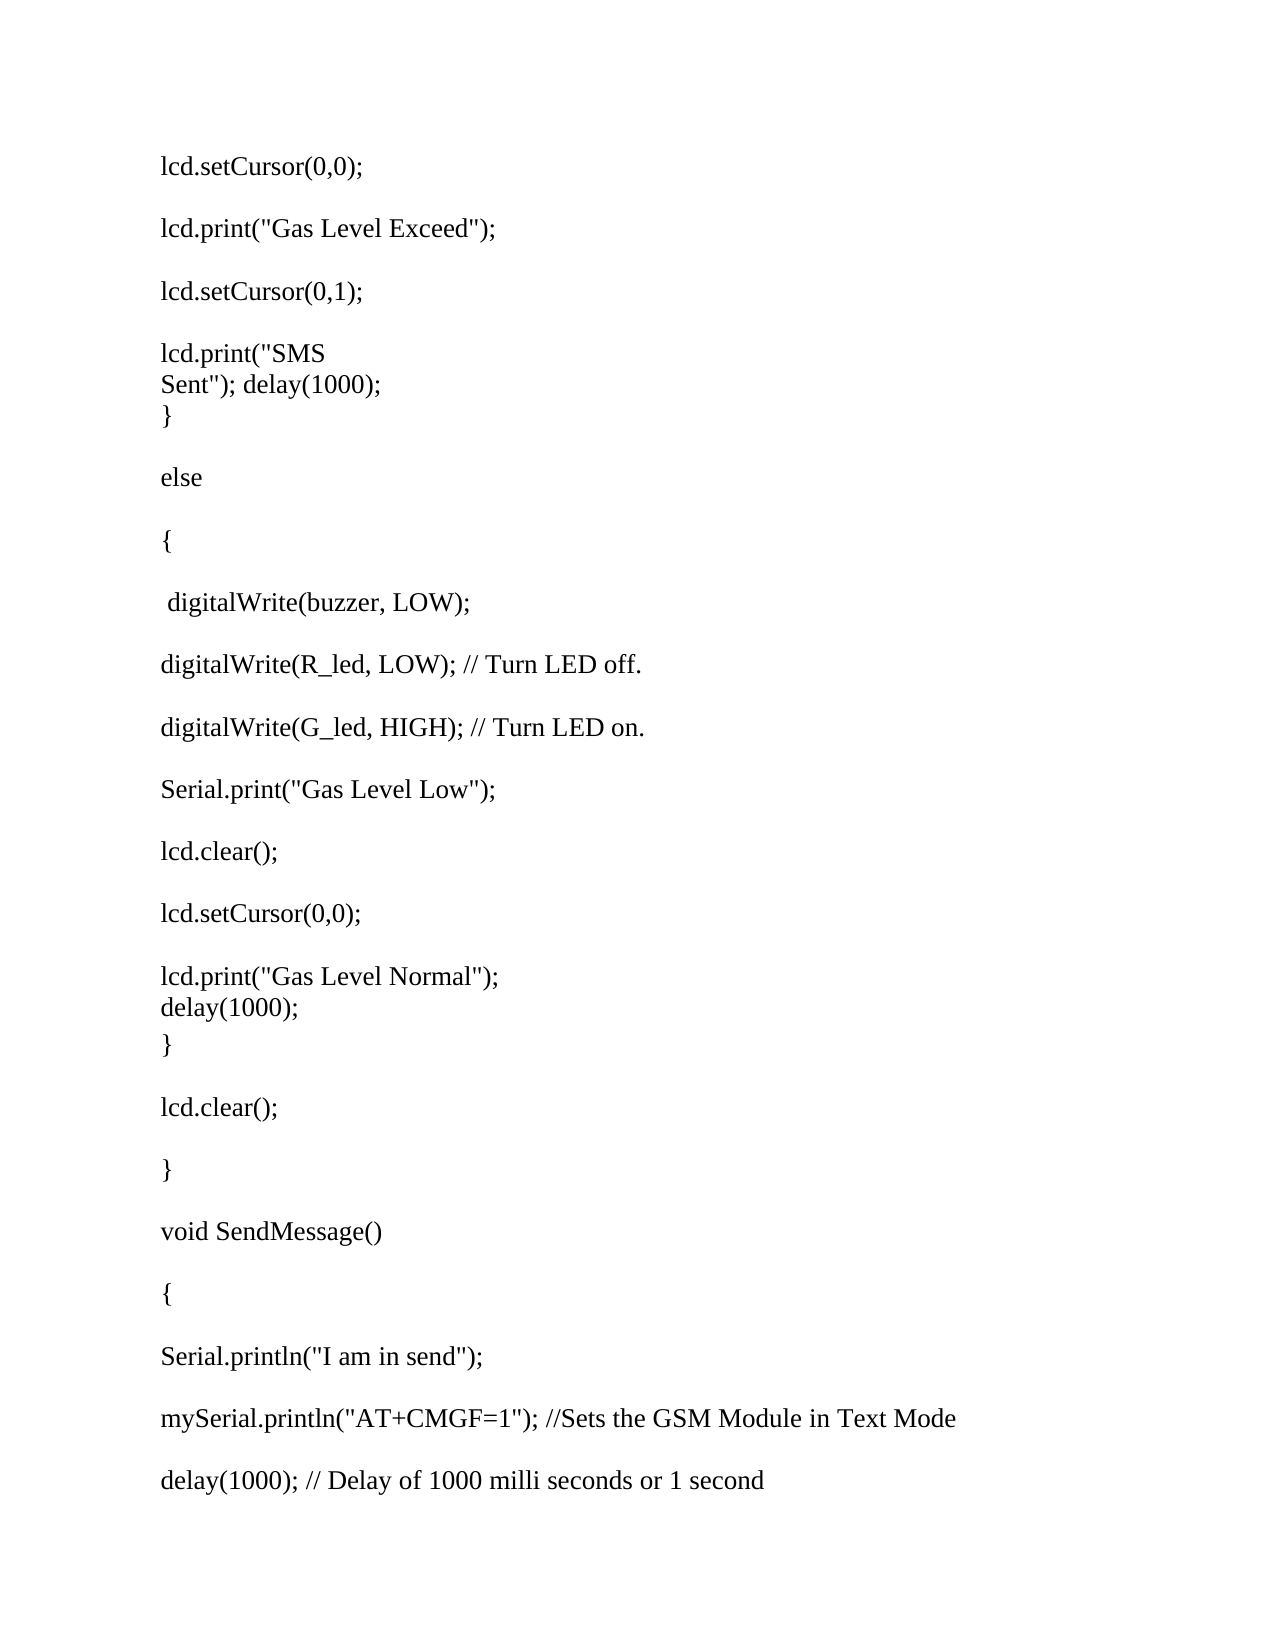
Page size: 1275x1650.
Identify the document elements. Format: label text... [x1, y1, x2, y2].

text lcd.clear(); lcd.setCursor(0,0); [160, 835, 469, 929]
text { [160, 524, 1125, 555]
text mySerial.println("AT+CMGF=1"); //Sets the GSM Module in Text Mode delay(1000); // Delay of 1000 milli seconds or 1 second [160, 1402, 1044, 1496]
text Serial.println("I am in send"); [160, 1340, 1125, 1371]
text lcd.setCursor(0,0); lcd.print("Gas Level Exceed"); lcd.setCursor(0,1); [160, 150, 505, 306]
text { [160, 1277, 1125, 1309]
text void SendMessage() [160, 1215, 1125, 1246]
text } [160, 1028, 1125, 1059]
text } [160, 399, 1125, 430]
text lcd.print("SMS Sent"); delay(1000); [160, 337, 404, 399]
text } [160, 1153, 1125, 1184]
text else [160, 461, 1125, 493]
text lcd.print("Gas Level Normal"); delay(1000); [160, 960, 505, 1022]
text digitalWrite(buzzer, LOW); digitalWrite(R_led, LOW); // Turn LED off. digitalWrite(G_led, HIGH); // Turn LED on. Serial.print("Gas Level Low"); [160, 586, 674, 804]
text lcd.clear(); [160, 1091, 1125, 1122]
